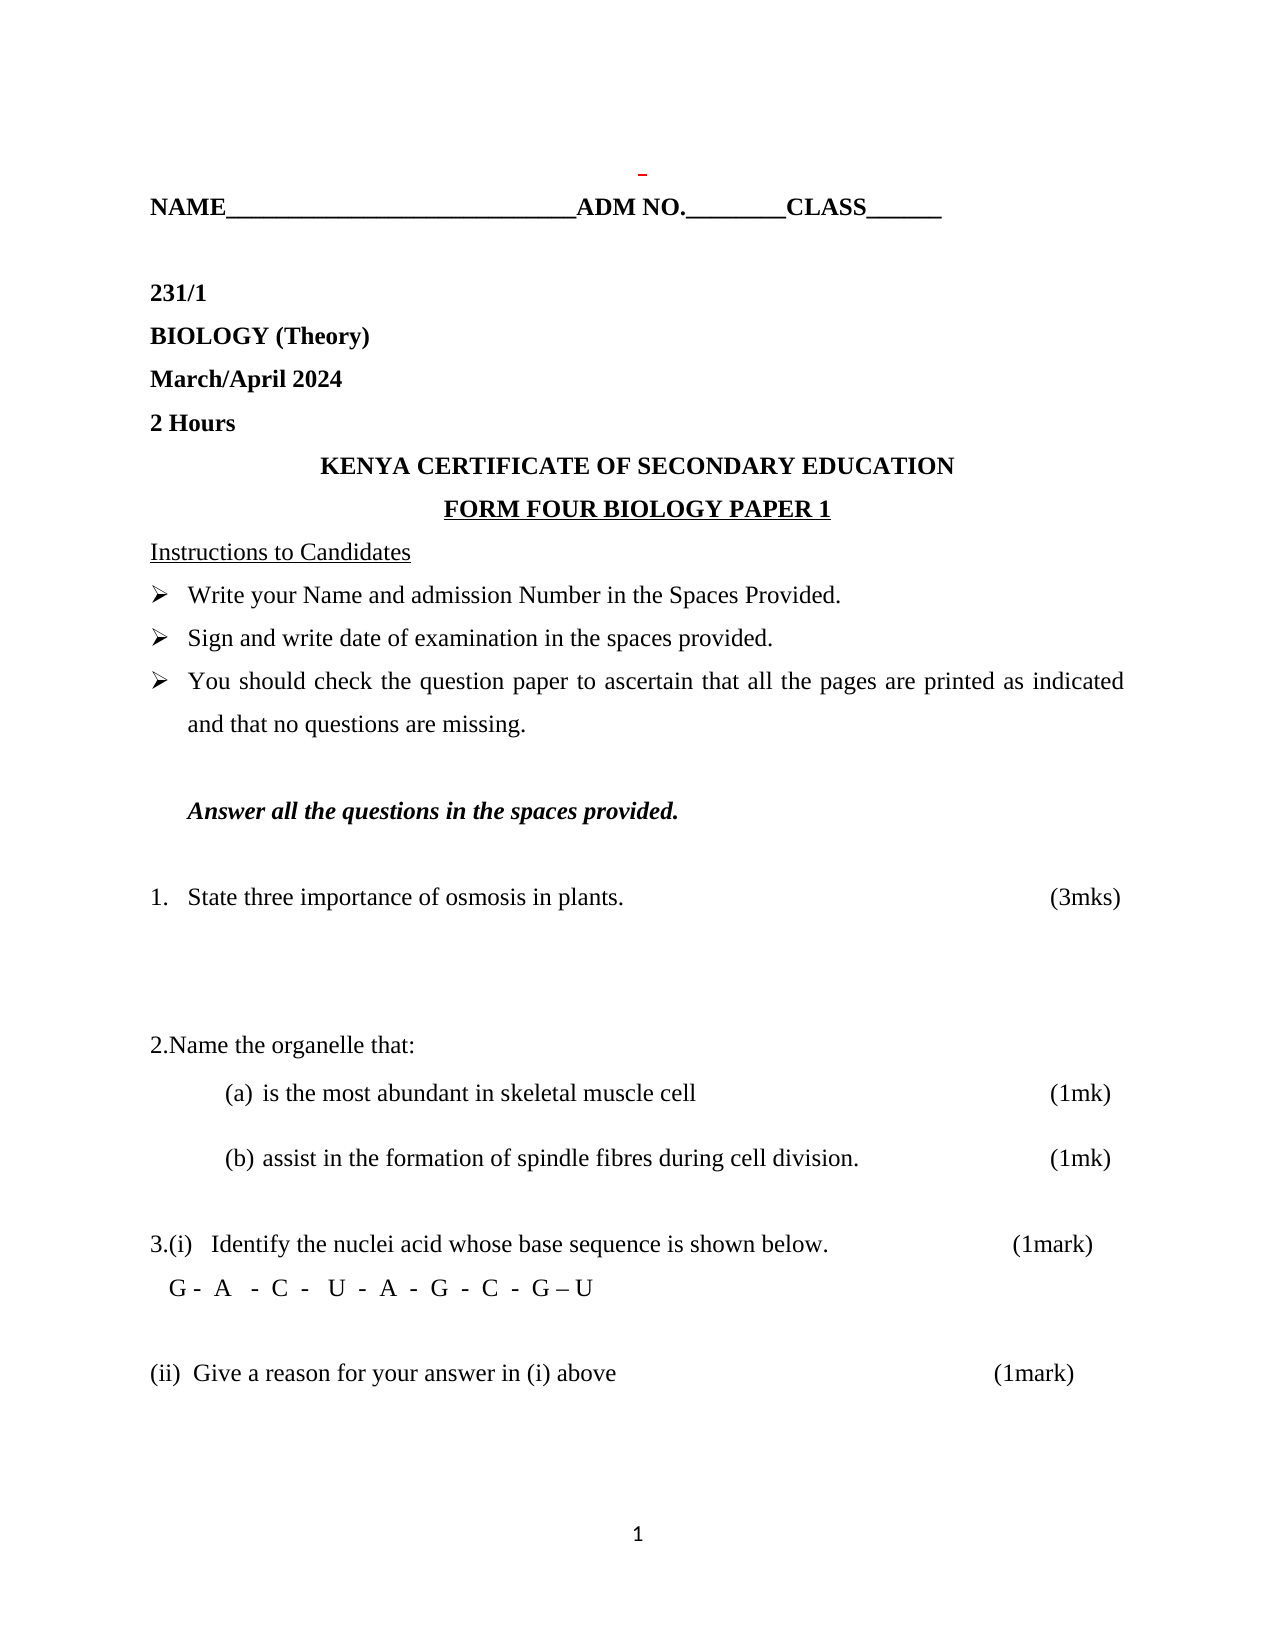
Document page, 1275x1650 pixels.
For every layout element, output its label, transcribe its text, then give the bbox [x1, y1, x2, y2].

text 2.Name the organelle that: [150, 1031, 1125, 1059]
text 231/1 [150, 278, 1125, 307]
text Instructions to Candidates [150, 537, 1125, 566]
list G - A - C - U - A - G - C - G – U [169, 1273, 1125, 1301]
text 2 Hours [150, 408, 1125, 436]
text 3.(i) Identify the nuclei acid whose base sequence is shown below. (1mark) [150, 1229, 1125, 1258]
list Answer all the questions in the spaces provided. [187, 796, 1125, 824]
text March/April 2024 [150, 364, 1125, 393]
text BIOLOGY (Theory) [150, 321, 1125, 350]
list Sign and write date of examination in the spaces provided. [150, 623, 1125, 652]
list You should check the question paper to ascertain that all the pages are printed as indicated and that no questions are missing. [150, 666, 1125, 738]
list is the most abundant in skeletal muscle cell (1mk) [225, 1078, 1125, 1107]
list State three importance of osmosis in plants. (3mks) [150, 882, 1125, 911]
list assist in the formation of spindle fibres during cell division. (1mk) [225, 1143, 1125, 1172]
text (ii) Give a reason for your answer in (i) above (1mark) [150, 1358, 1125, 1387]
text FORM FOUR BIOLOGY PAPER 1 [150, 494, 1125, 523]
text NAME____________________________ADM NO.________CLASS______ [150, 192, 1125, 221]
list Write your Name and admission Number in the Spaces Provided. [150, 580, 1125, 609]
text KENYA CERTIFICATE OF SECONDARY EDUCATION [150, 451, 1125, 479]
